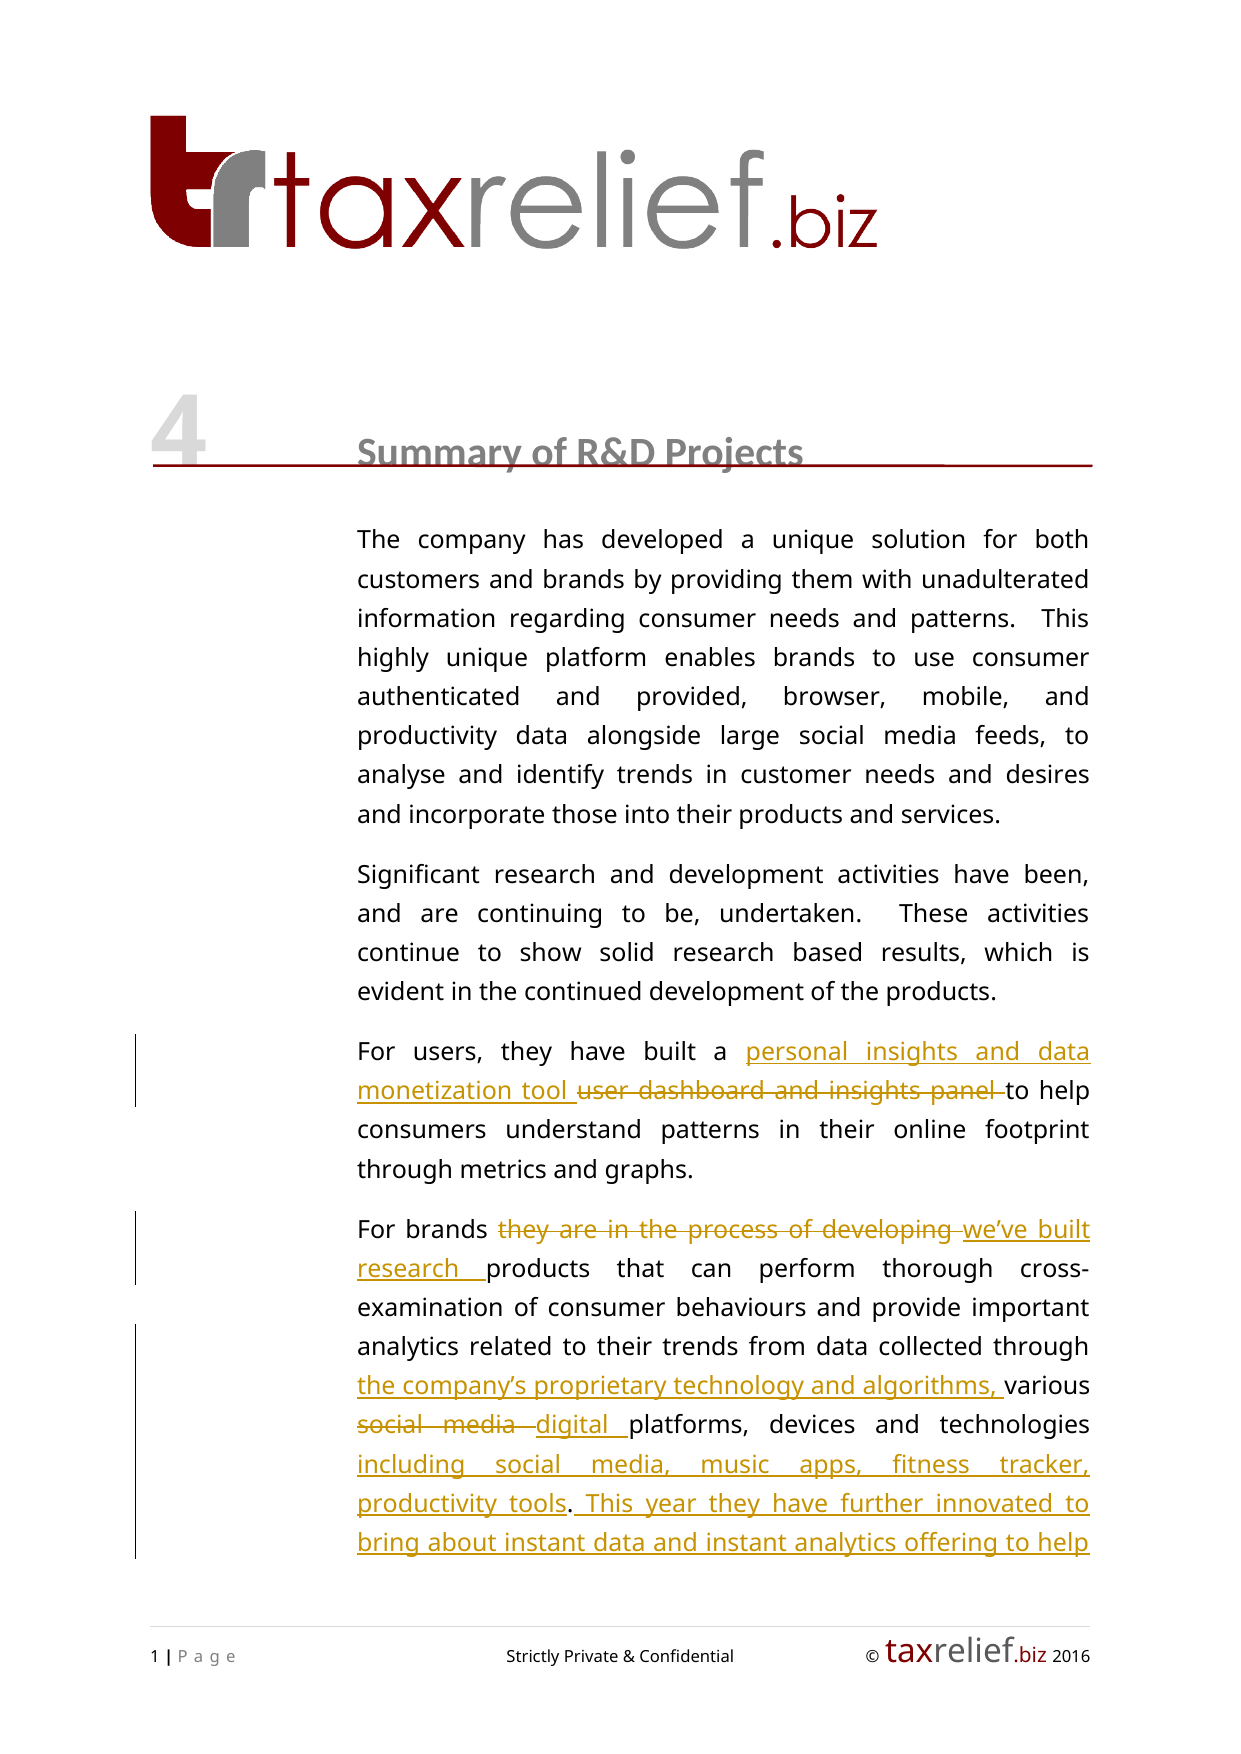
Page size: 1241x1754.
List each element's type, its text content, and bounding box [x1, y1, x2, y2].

subtitle 4 Summary of R&D Projects [150, 359, 1090, 496]
text For users, they have built a to help consumers understand patterns in their online footprint through metrics and graphs. [357, 1034, 1090, 1185]
text Significant research and development activities have been, and are continuing to be, undertaken. These activities continue to show solid research based results, which is evident in the continued development of the products. [357, 856, 1090, 1008]
text The company has developed a unique solution for both customers and brands by providing them with unadulterated information regarding consumer needs and patterns. This highly unique platform enables brands to use consumer authenticated and provided, browser, mobile, and productivity data alongside large social media feeds, to analyse and identify trends in customer needs and desires and incorporate those into their products and services. [357, 522, 1090, 830]
picture [150, 103, 889, 257]
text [357, 1477, 1090, 1553]
